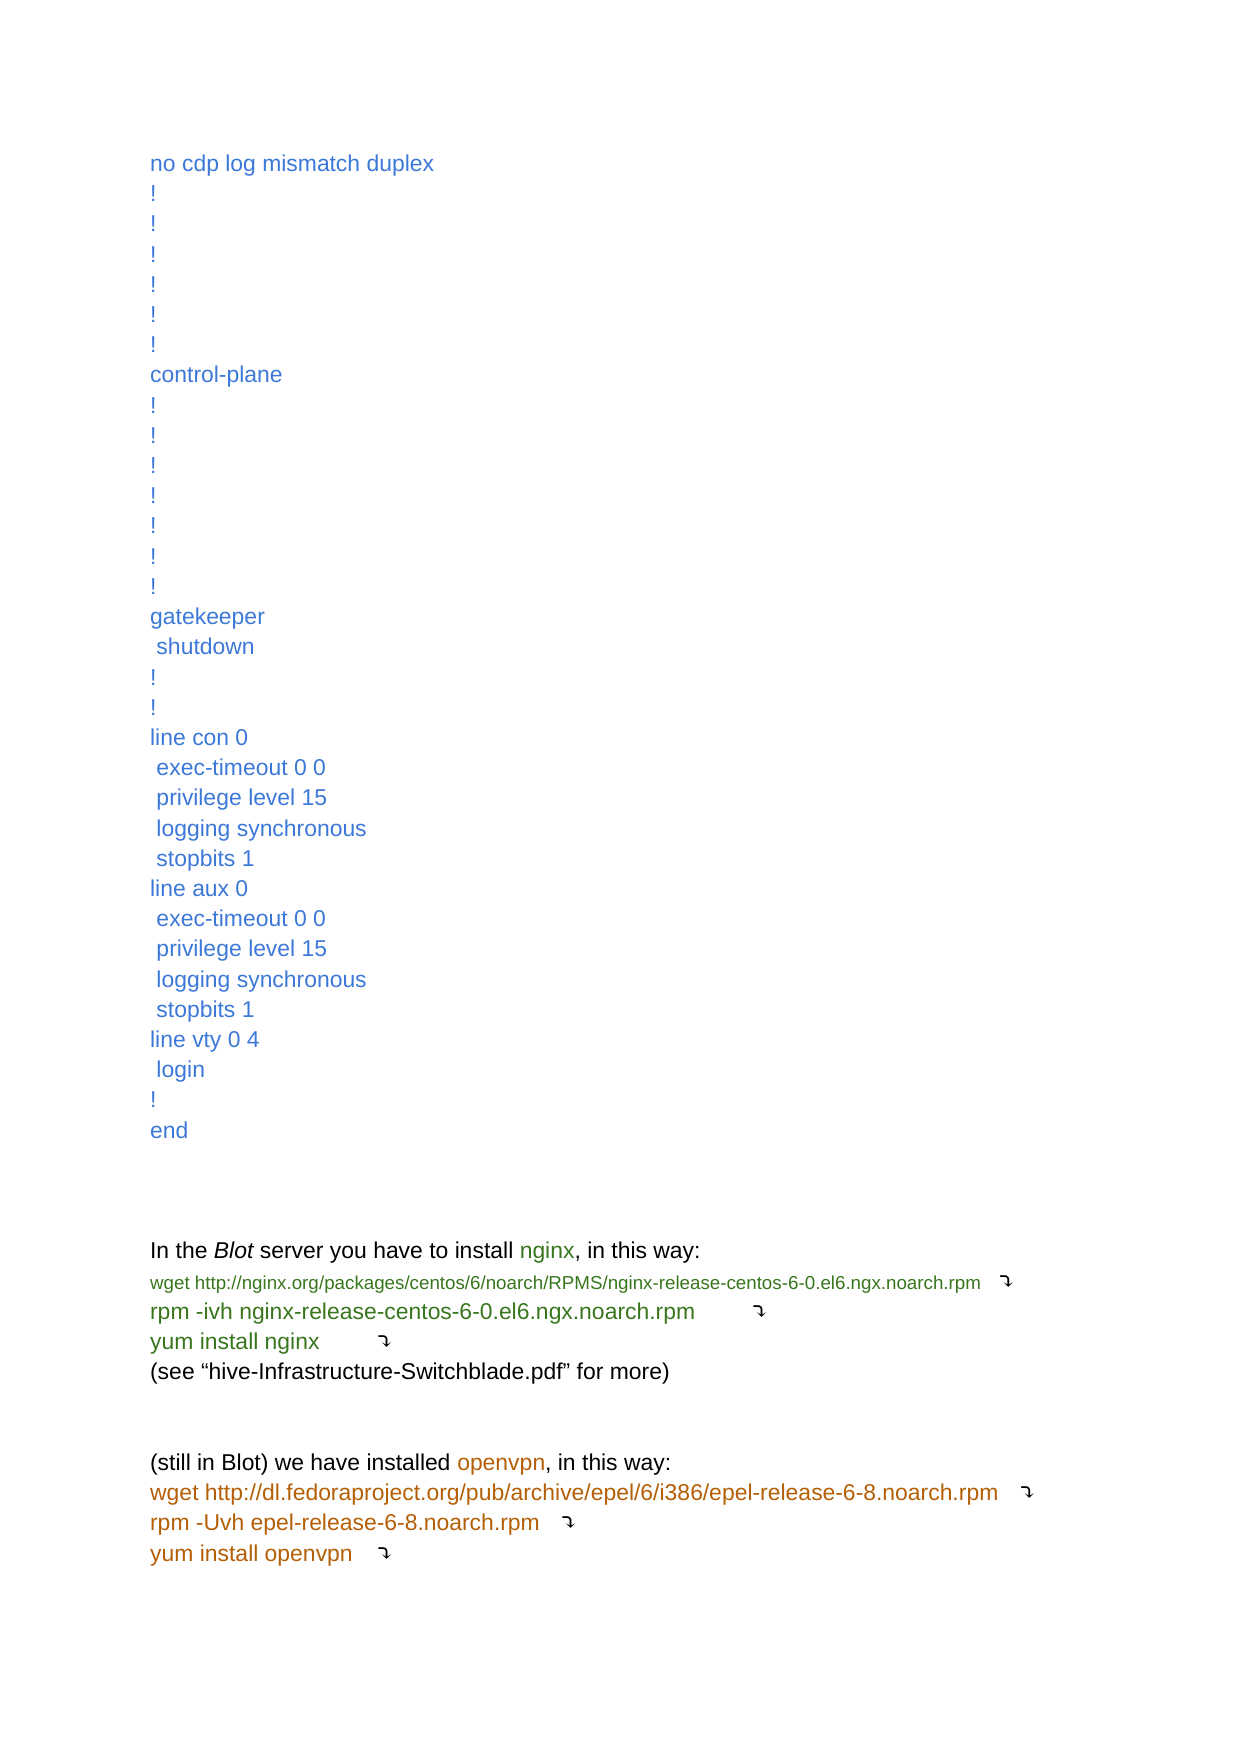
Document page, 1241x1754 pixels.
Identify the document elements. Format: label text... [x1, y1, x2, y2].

text ! [150, 663, 1090, 690]
text ! [150, 301, 1090, 327]
text privilege level 15 [150, 784, 1090, 811]
text line aux 0 [150, 875, 1090, 901]
text logging synchronous [150, 966, 1090, 992]
text logging synchronous [150, 814, 1090, 841]
text ! [150, 1086, 1090, 1113]
text control-plane [150, 361, 1090, 388]
text yum install nginx ⤵️ [150, 1328, 1090, 1354]
text exec-timeout 0 0 [150, 905, 1090, 932]
text wget http://nginx.org/packages/centos/6/noarch/RPMS/nginx-release-centos-6-0.el6.ngx.noarch.rpm ⤵️ [150, 1268, 1090, 1294]
text exec-timeout 0 0 [150, 754, 1090, 781]
text stopbits 1 [150, 845, 1090, 871]
text end [150, 1117, 1090, 1143]
text In the Blot server you have to install nginx, in this way: [150, 1237, 1090, 1264]
text ! [150, 392, 1090, 418]
text ! [150, 573, 1090, 599]
text ! [150, 422, 1090, 448]
text ! [150, 512, 1090, 539]
text ! [150, 452, 1090, 478]
text ! [150, 482, 1090, 509]
text no cdp log mismatch duplex [150, 150, 1090, 176]
text yum install openvpn ⤵️ [150, 1539, 1090, 1566]
text ! [150, 180, 1090, 207]
text ! [150, 694, 1090, 720]
text (still in Blot) we have installed openvpn, in this way: [150, 1449, 1090, 1475]
text login [150, 1056, 1090, 1083]
text ! [150, 331, 1090, 358]
text line con 0 [150, 724, 1090, 750]
text privilege level 15 [150, 935, 1090, 962]
text (see “hive-Infrastructure-Switchblade.pdf” for more) [150, 1358, 1090, 1385]
text wget http://dl.fedoraproject.org/pub/archive/epel/6/i386/epel-release-6-8.noarch.rpm ⤵️ [150, 1479, 1090, 1506]
text ! [150, 271, 1090, 297]
text stopbits 1 [150, 996, 1090, 1022]
text ! [150, 241, 1090, 267]
text ! [150, 543, 1090, 569]
text line vty 0 4 [150, 1026, 1090, 1052]
text rpm -ivh nginx-release-centos-6-0.el6.ngx.noarch.rpm ⤵️ [150, 1298, 1090, 1324]
text rpm -Uvh epel-release-6-8.noarch.rpm ⤵️ [150, 1509, 1090, 1536]
text gatekeeper [150, 603, 1090, 629]
text shutdown [150, 633, 1090, 660]
text ! [150, 210, 1090, 237]
